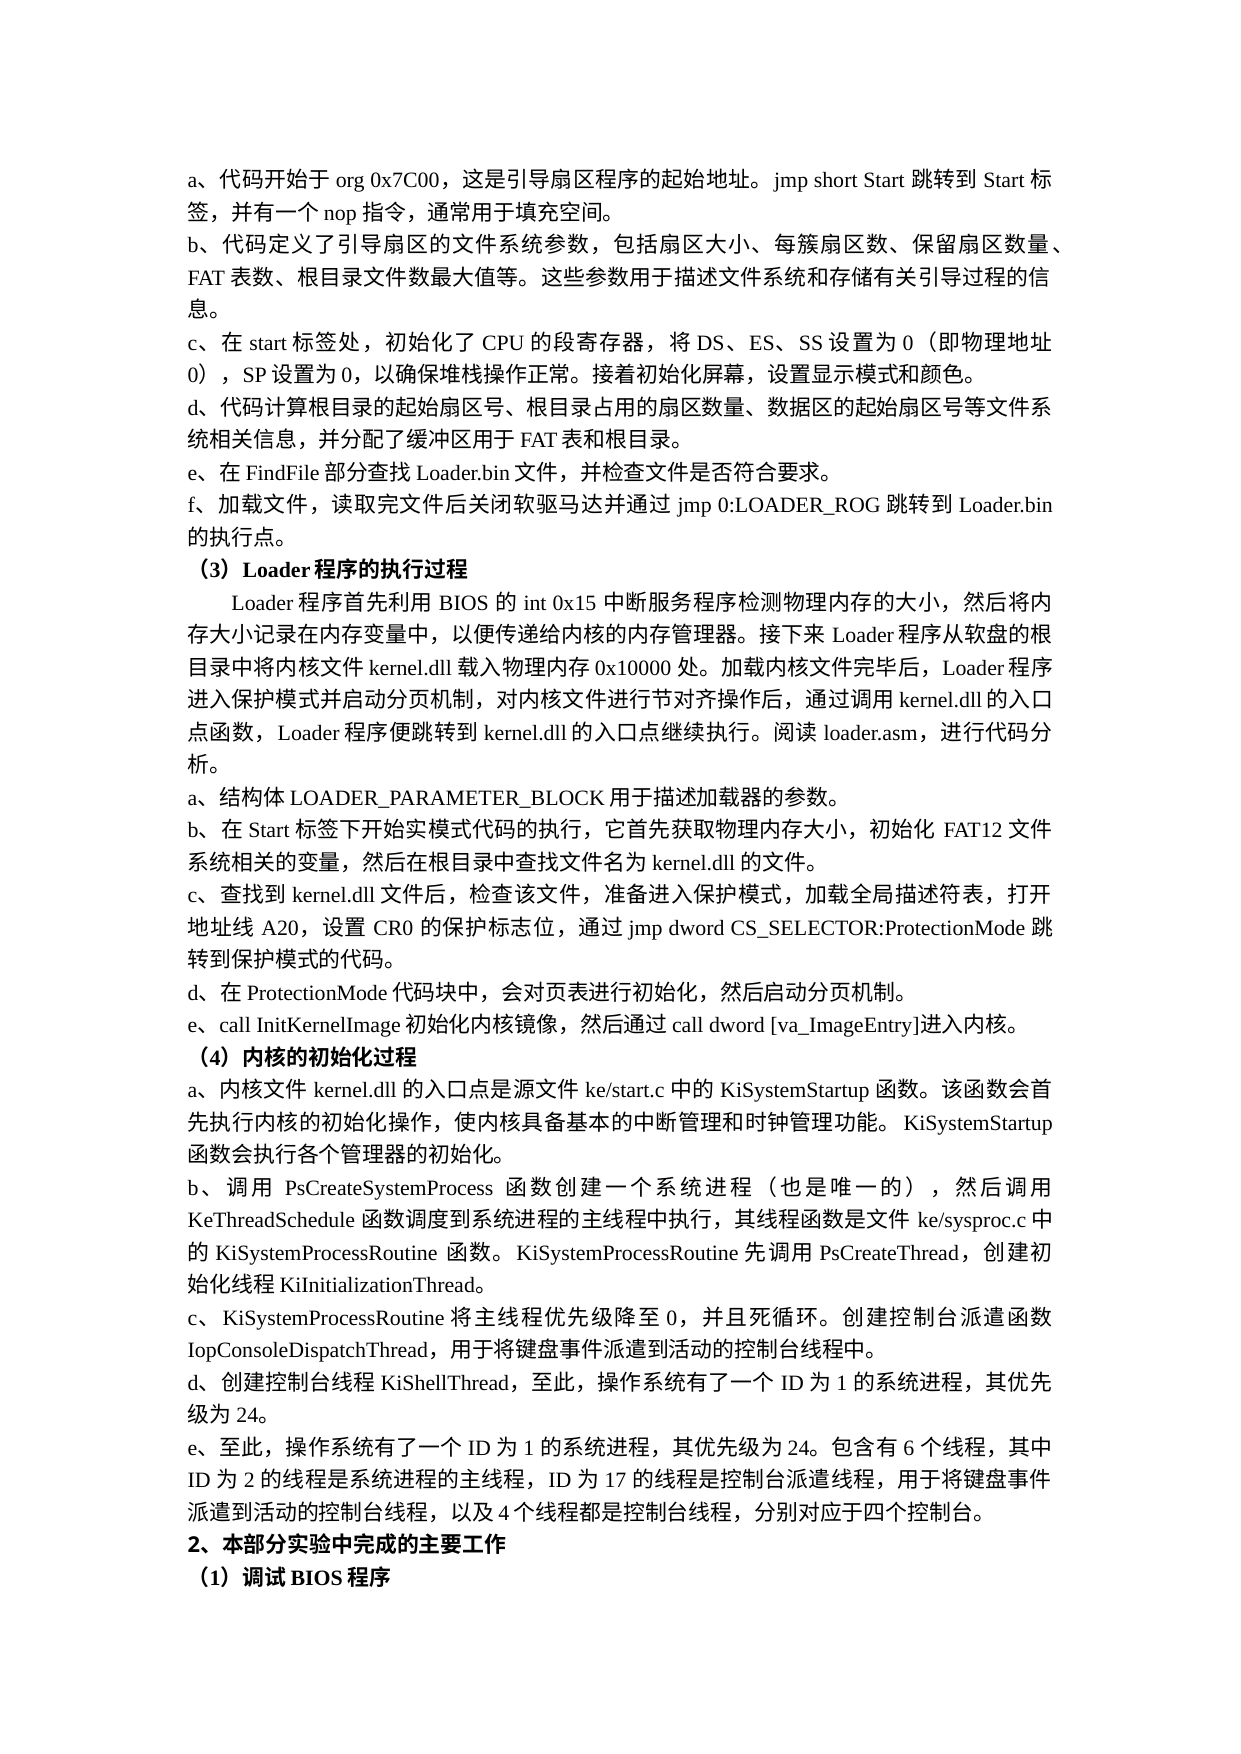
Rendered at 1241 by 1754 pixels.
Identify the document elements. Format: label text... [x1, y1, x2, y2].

text d、创建控制台线程KiShellThread，至此，操作系统有了一个 ID 为1 的系统进程，其优先级为 24。 [187, 1364, 1053, 1429]
text e、至此，操作系统有了一个 ID 为1 的系统进程，其优先级为24。包含有 6 个线程，其中 ID 为 2 的线程是系统进程的主线程，ID 为 17 的线程是控制台派遣线程，用于将键盘事件派遣到活动的控制台线程，以及4个线程都是控制台线程，分别对应于四个控制台。 [187, 1429, 1053, 1527]
text c、查找到kernel.dll文件后，检查该文件，准备进入保护模式，加载全局描述符表，打开地址线 A20，设置 CR0 的保护标志位，通过jmp dword CS_SELECTOR:ProtectionMode跳转到保护模式的代码。 [187, 877, 1053, 974]
text d、代码计算根目录的起始扇区号、根目录占用的扇区数量、数据区的起始扇区号等文件系统相关信息，并分配了缓冲区用于FAT表和根目录。 [187, 389, 1053, 454]
text a、代码开始于org 0x7C00，这是引导扇区程序的起始地址。jmp short Start 跳转到 Start 标签，并有一个 nop 指令，通常用于填充空间。 [187, 162, 1053, 227]
text b、在 Start 标签下开始实模式代码的执行，它首先获取物理内存大小，初始化 FAT12 文件系统相关的变量，然后在根目录中查找文件名为 kernel.dll 的文件。 [187, 812, 1053, 877]
text （3）Loader程序的执行过程 [187, 552, 1053, 584]
text b、调用 PsCreateSystemProcess 函数创建一个系统进程（也是唯一的），然后调用 KeThreadSchedule 函数调度到系统进程的主线程中执行，其线程函数是文件 ke/sysproc.c中的KiSystemProcessRoutine 函数。KiSystemProcessRoutine先调用PsCreateThread，创建初始化线程KiInitializationThread。 [187, 1169, 1053, 1299]
text b、代码定义了引导扇区的文件系统参数，包括扇区大小、每簇扇区数、保留扇区数量、FAT 表数、根目录文件数最大值等。这些参数用于描述文件系统和存储有关引导过程的信息。 [187, 227, 1053, 324]
text e、call InitKernelImage初始化内核镜像，然后通过call dword [va_ImageEntry]进入内核。 [187, 1007, 1053, 1039]
text Loader程序首先利用 BIOS 的 int 0x15 中断服务程序检测物理内存的大小，然后将内存大小记录在内存变量中，以便传递给内核的内存管理器。接下来Loader程序从软盘的根目录中将内核文件kernel.dll 载入物理内存0x10000 处。加载内核文件完毕后，Loader程序进入保护模式并启动分页机制，对内核文件进行节对齐操作后，通过调用kernel.dll的入口点函数，Loader程序便跳转到kernel.dll的入口点继续执行。阅读loader.asm，进行代码分析。 [187, 584, 1053, 779]
text （4）内核的初始化过程 [187, 1039, 1053, 1072]
text d、在ProtectionMode代码块中，会对页表进行初始化，然后启动分页机制。 [187, 974, 1053, 1007]
text c、在start标签处，初始化了CPU的段寄存器，将DS、ES、SS设置为0（即物理地址0），SP设置为0，以确保堆栈操作正常。接着初始化屏幕，设置显示模式和颜色。 [187, 324, 1053, 389]
text a、结构体 LOADER_PARAMETER_BLOCK用于描述加载器的参数。 [187, 779, 1053, 812]
text a、内核文件 kernel.dll 的入口点是源文件 ke/start.c 中的 KiSystemStartup 函数。该函数会首先执行内核的初始化操作，使内核具备基本的中断管理和时钟管理功能。KiSystemStartup函数会执行各个管理器的初始化。 [187, 1072, 1053, 1169]
text e、在FindFile部分查找Loader.bin文件，并检查文件是否符合要求。 [187, 454, 1053, 487]
text f、加载文件，读取完文件后关闭软驱马达并通过jmp 0:LOADER_ROG跳转到Loader.bin的执行点。 [187, 487, 1053, 552]
text 2、本部分实验中完成的主要工作 [187, 1527, 1053, 1559]
text c、KiSystemProcessRoutine将主线程优先级降至0，并且死循环。创建控制台派遣函数IopConsoleDispatchThread，用于将键盘事件派遣到活动的控制台线程中。 [187, 1299, 1053, 1364]
text （1）调试BIOS程序 [187, 1559, 1053, 1592]
